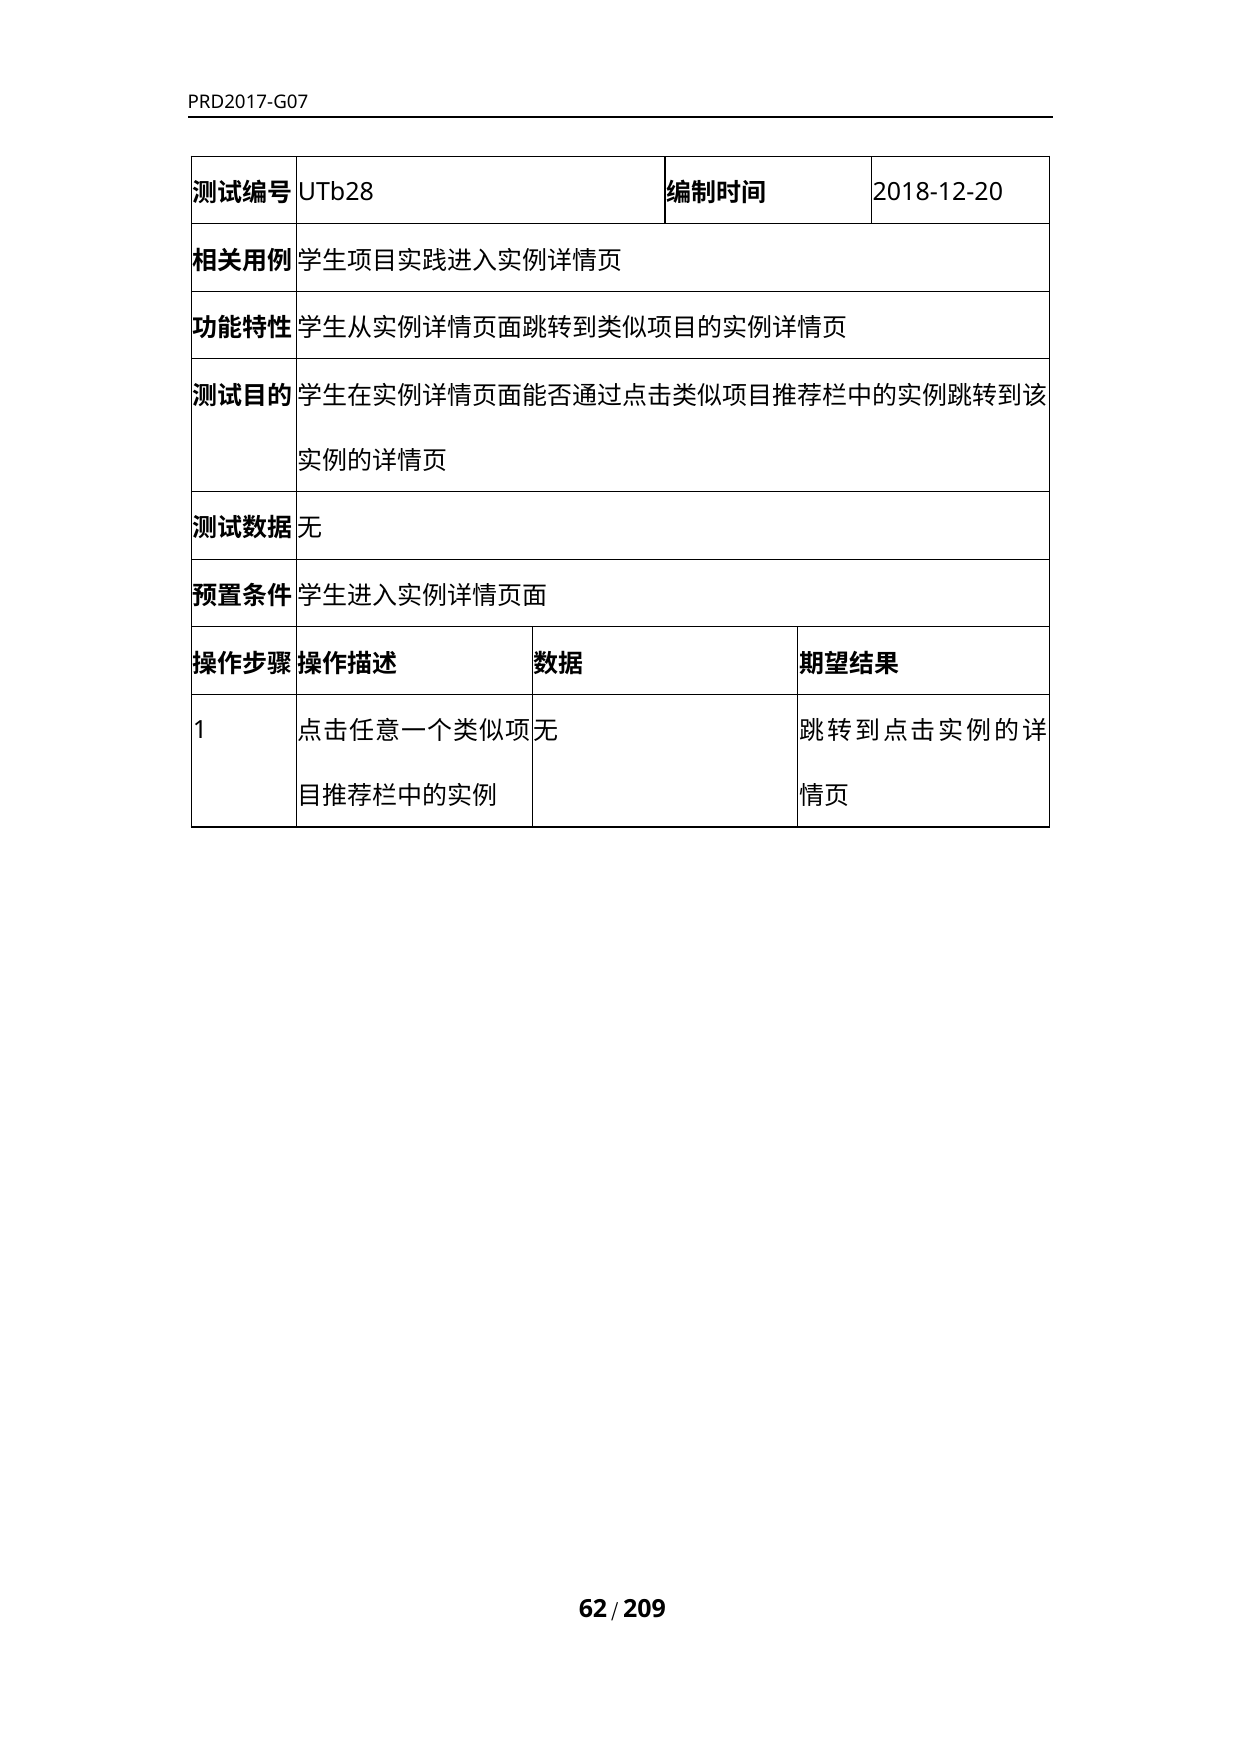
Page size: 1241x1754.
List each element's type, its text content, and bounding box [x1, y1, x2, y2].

table_cell 操作描述 [297, 627, 532, 694]
table_cell 学生项目实践进入实例详情页 [297, 224, 1049, 291]
table_cell 点击任意一个类似项目推荐栏中的实例 [297, 695, 532, 826]
table_cell 功能特性 [192, 292, 296, 358]
table_cell 1 [192, 695, 296, 826]
table_cell 无 [533, 695, 797, 826]
table_cell 编制时间 [666, 157, 871, 223]
table_cell 期望结果 [798, 627, 1049, 694]
table_cell 操作步骤 [192, 627, 296, 694]
table_cell 预置条件 [192, 560, 296, 626]
table_cell 学生在实例详情页面能否通过点击类似项目推荐栏中的实例跳转到该实例的详情页 [297, 359, 1049, 491]
table_cell 学生从实例详情页面跳转到类似项目的实例详情页 [297, 292, 1049, 358]
table_cell 无 [297, 492, 1049, 558]
table_cell 数据 [533, 627, 797, 694]
table_cell 相关用例 [192, 224, 296, 291]
table_cell 2018-12-20 [872, 157, 1049, 223]
table_cell 测试数据 [192, 492, 296, 558]
table_cell UTb28 [297, 157, 664, 223]
table_cell 测试编号 [192, 157, 296, 223]
table_cell 测试目的 [192, 359, 296, 491]
table_cell 跳转到点击实例的详情页 [798, 695, 1049, 826]
table_cell 学生进入实例详情页面 [297, 560, 1049, 626]
